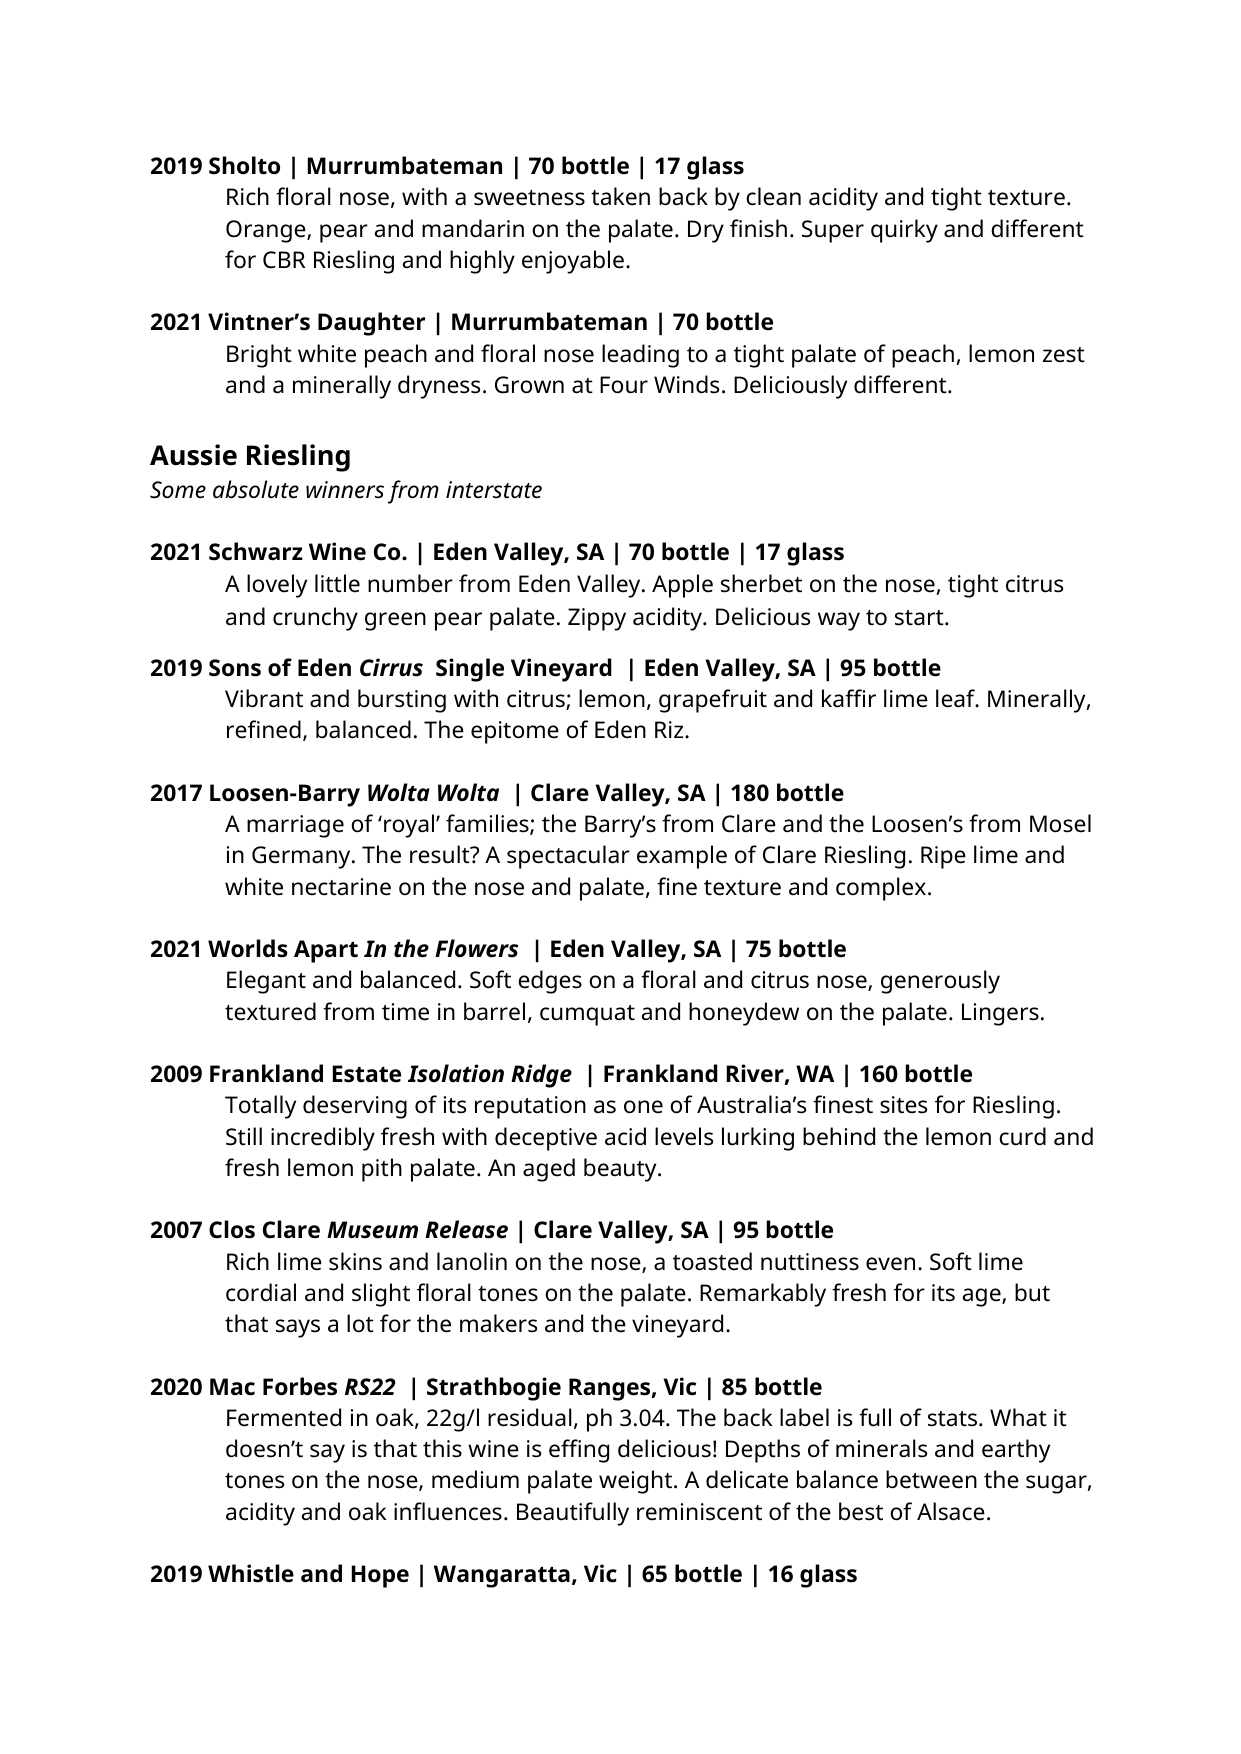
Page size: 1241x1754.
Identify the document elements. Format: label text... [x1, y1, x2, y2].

text Elegant and balanced. Soft edges on a floral and citrus nose, generously textured from time in barrel, cumquat and honeydew on the palate. Lingers. [225, 964, 1098, 1027]
text Fermented in oak, 22g/l residual, ph 3.04. The back label is full of stats. What it doesn’t say is that this wine is effing delicious! Depths of minerals and earthy tones on the nose, medium palate weight. A delicate balance between the sugar, acidity and oak influences. Beautifully reminiscent of the best of Alsace. [225, 1402, 1098, 1527]
text Rich lime skins and lanolin on the nose, a toasted nuttiness even. Soft lime cordial and slight floral tones on the palate. Remarkably fresh for its age, but that says a lot for the makers and the vineyard. [225, 1245, 1098, 1339]
text 2021 Worlds Apart In the Flowers | Eden Valley, SA | 75 bottle [150, 933, 1098, 964]
text 2019 Sholto | Murrumbateman | 70 bottle | 17 glass [150, 150, 1098, 181]
text Totally deserving of its reputation as one of Australia’s finest sites for Riesling. Still incredibly fresh with deceptive acid levels lurking behind the lemon curd and fresh lemon pith palate. An aged beauty. [225, 1089, 1098, 1183]
text 2020 Mac Forbes RS22 | Strathbogie Ranges, Vic | 85 bottle [150, 1370, 1098, 1402]
text 2021 Vintner’s Daughter | Murrumbateman | 70 bottle [150, 306, 1098, 337]
text Some absolute winners from interstate [150, 474, 1098, 505]
text Aussie Riesling [150, 437, 1098, 474]
text A marriage of ‘royal’ families; the Barry’s from Clare and the Loosen’s from Mosel in Germany. The result? A spectacular example of Clare Riesling. Ripe lime and white nectarine on the nose and palate, fine texture and complex. [225, 808, 1098, 902]
text Bright white peach and floral nose leading to a tight palate of peach, lemon zest and a minerally dryness. Grown at Four Winds. Deliciously different. [225, 337, 1098, 400]
text 2007 Clos Clare Museum Release | Clare Valley, SA | 95 bottle [150, 1214, 1098, 1245]
text 2017 Loosen-Barry Wolta Wolta | Clare Valley, SA | 180 bottle [150, 777, 1098, 808]
text 2021 Schwarz Wine Co. | Eden Valley, SA | 70 bottle | 17 glass [150, 536, 1098, 567]
text 2019 Whistle and Hope | Wangaratta, Vic | 65 bottle | 16 glass [150, 1558, 1098, 1589]
text Rich floral nose, with a sweetness taken back by clean acidity and tight texture. Orange, pear and mandarin on the palate. Dry finish. Super quirky and different for CBR Riesling and highly enjoyable. [225, 181, 1098, 275]
text 2009 Frankland Estate Isolation Ridge | Frankland River, WA | 160 bottle [150, 1058, 1098, 1089]
text A lovely little number from Eden Valley. Apple sherbet on the nose, tight citrus and crunchy green pear palate. Zippy acidity. Delicious way to start. [225, 567, 1098, 632]
text 2019 Sons of Eden Cirrus Single Vineyard | Eden Valley, SA | 95 bottle [150, 652, 1098, 683]
text Vibrant and bursting with citrus; lemon, grapefruit and kaffir lime leaf. Minerally, refined, balanced. The epitome of Eden Riz. [225, 683, 1098, 745]
